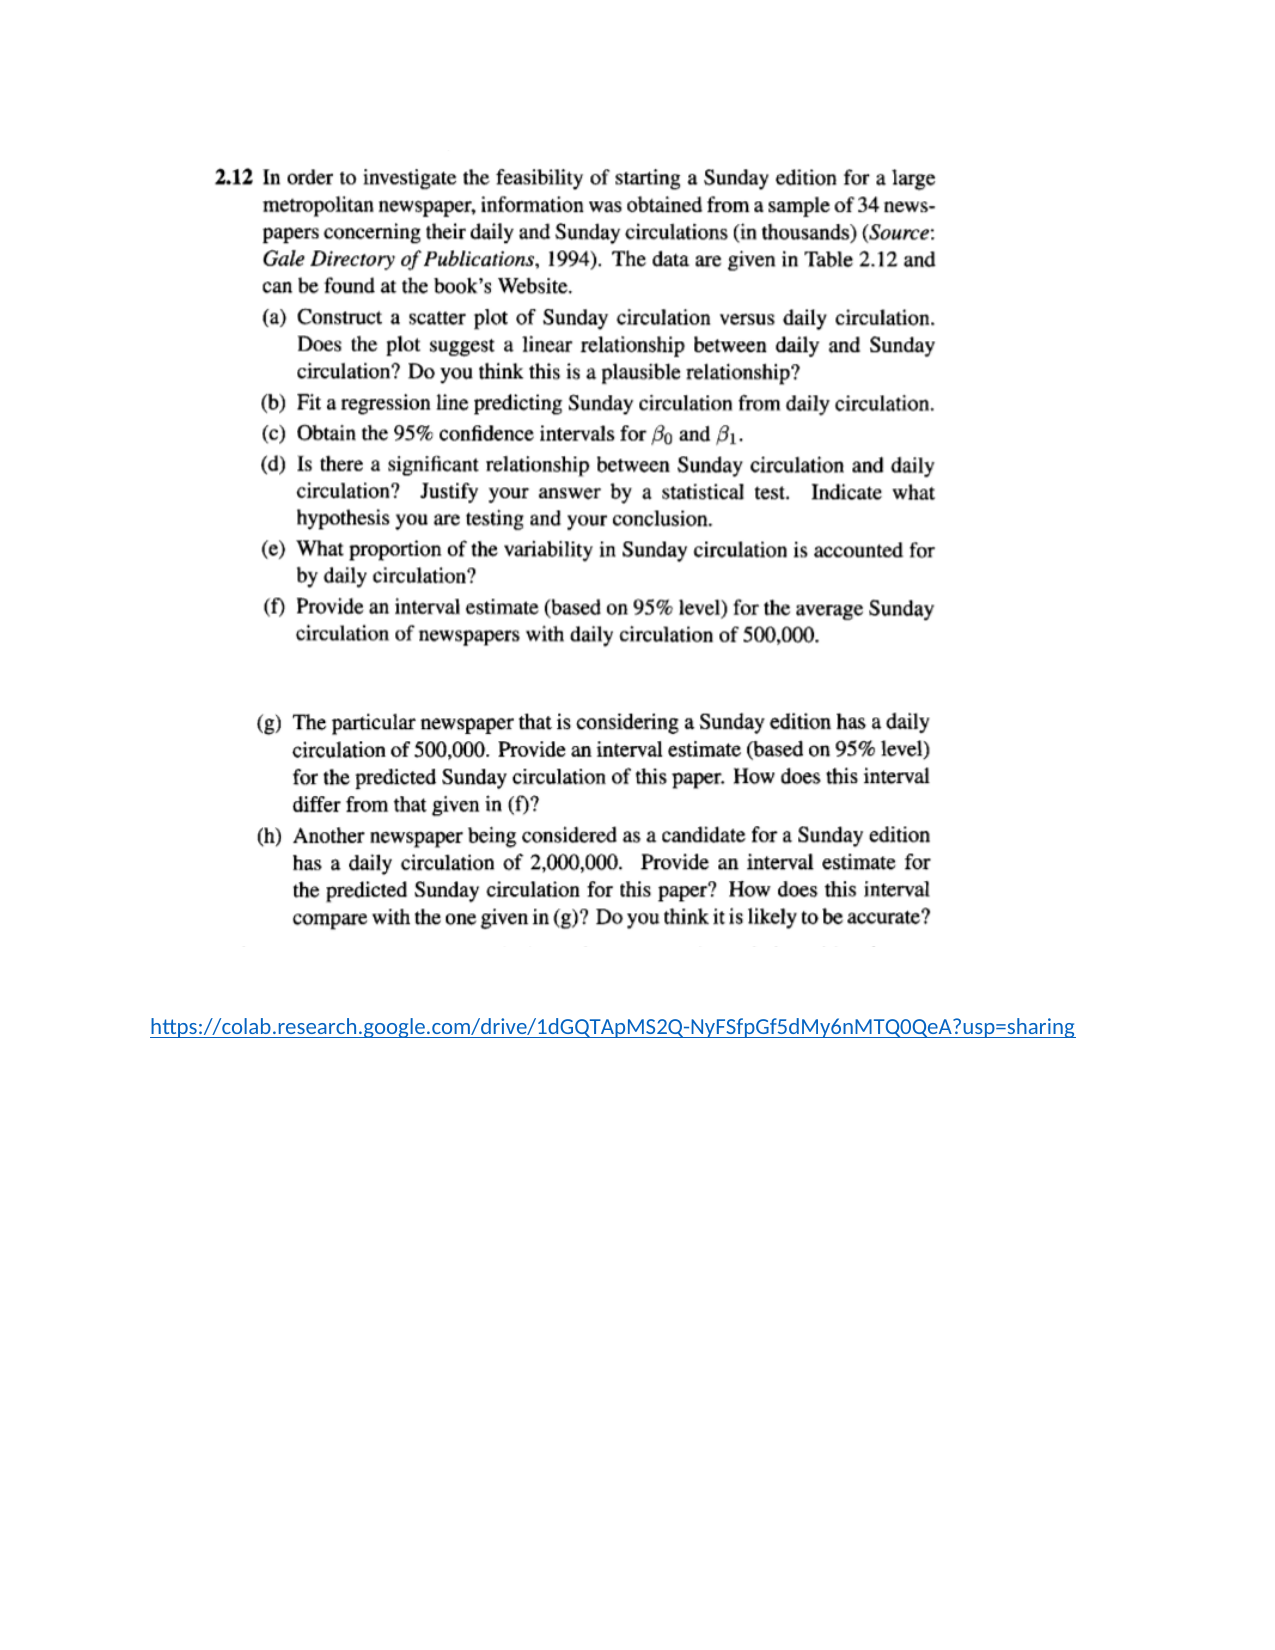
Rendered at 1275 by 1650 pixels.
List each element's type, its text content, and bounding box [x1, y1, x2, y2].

picture [150, 150, 1013, 695]
text https://colab.research.google.com/drive/1dGQTApMS2Q-NyFSfpGf5dMy6nMTQ0QeA?usp=sharing [150, 1012, 1125, 1041]
picture [150, 696, 959, 947]
